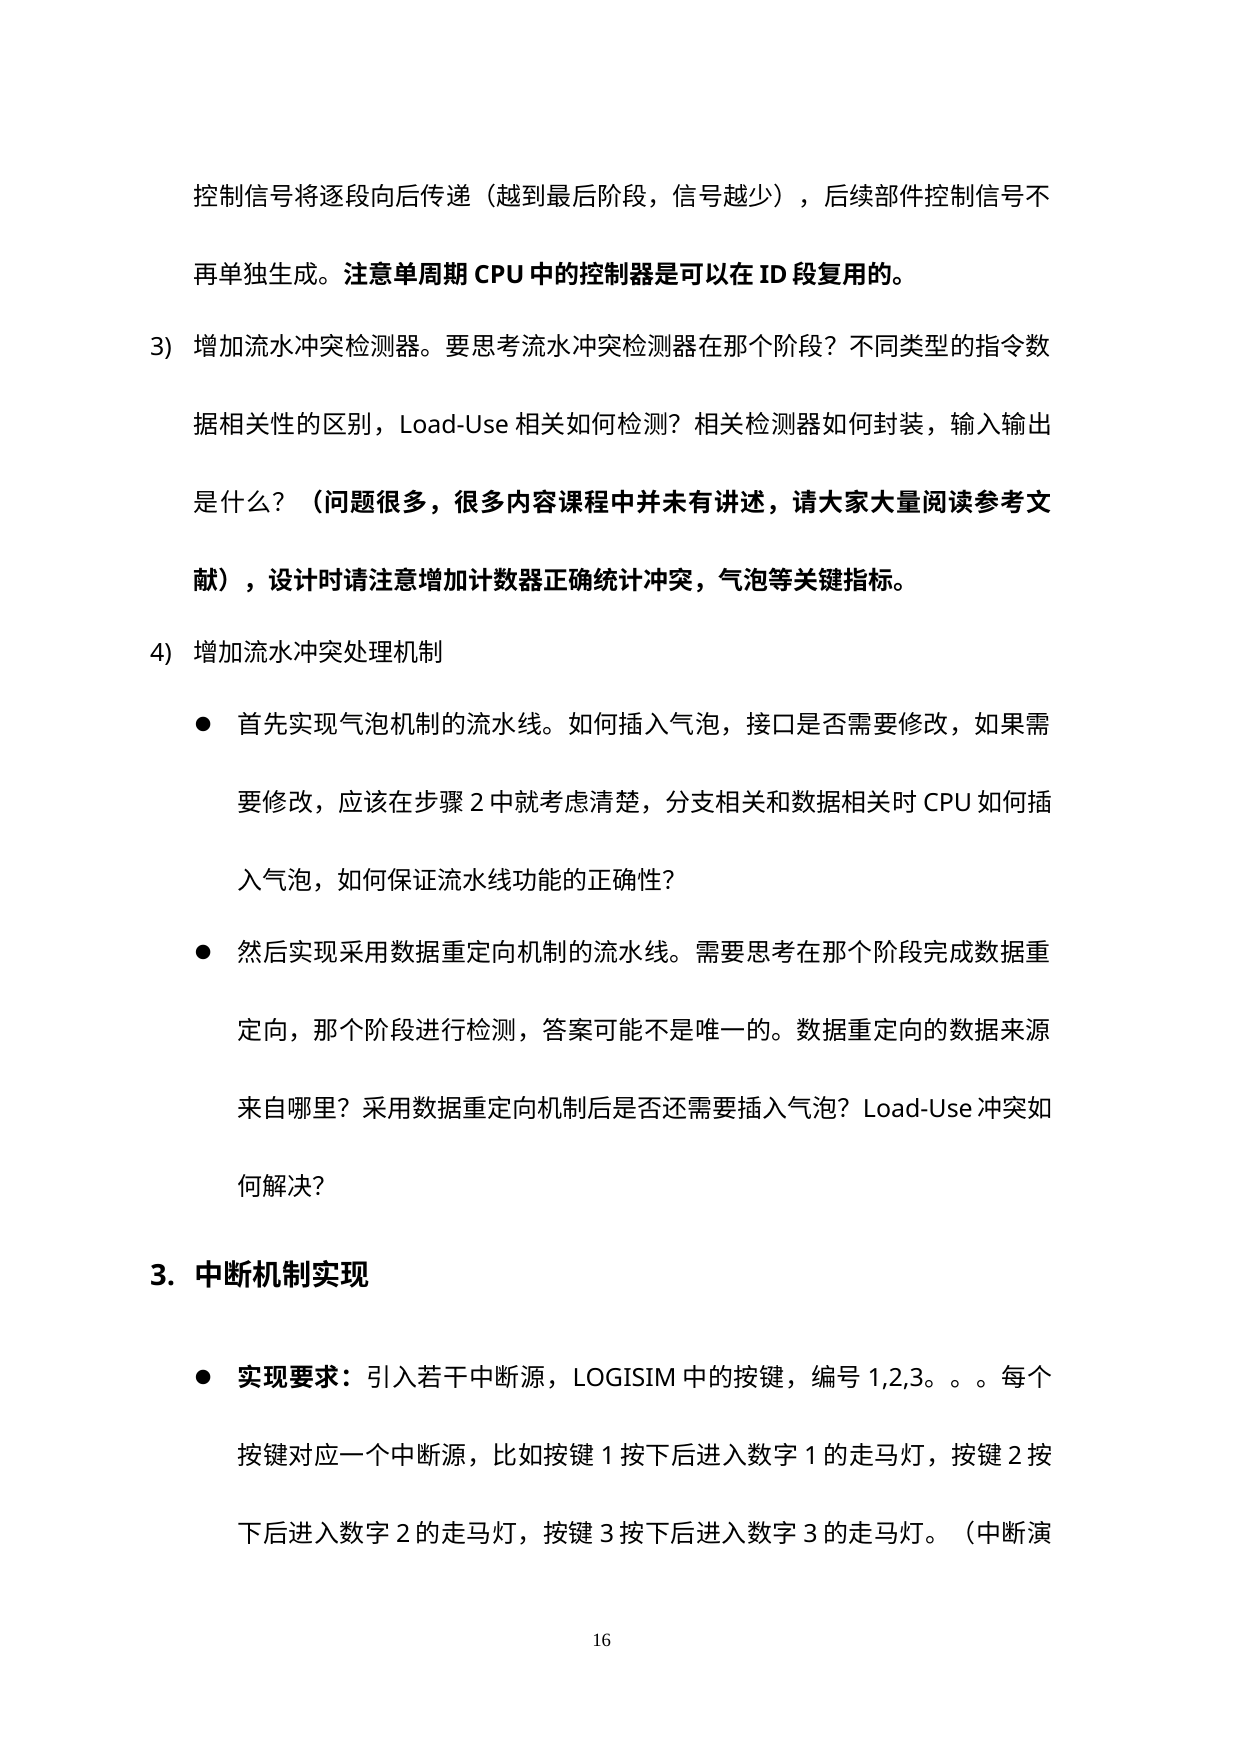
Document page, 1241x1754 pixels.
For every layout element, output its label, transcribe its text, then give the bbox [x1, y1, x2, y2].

list 然后实现采用数据重定向机制的流水线。需要思考在那个阶段完成数据重定向，那个阶段进行检测，答案可能不是唯一的。数据重定向的数据来源来自哪里？采用数据重定向机制后是否还需要插入气泡？Load-Use冲突如何解决？ [194, 1054, 1053, 1353]
list 首先实现气泡机制的流水线。如何插入气泡，接口是否需要修改，如果需要修改，应该在步骤2中就考虑清楚，分支相关和数据相关时CPU如何插入气泡，如何保证流水线功能的正确性？ [194, 826, 1053, 1047]
list 中断机制实现 [150, 1377, 1053, 1442]
list 增加流水冲突检测器。要思考流水冲突检测器在那个阶段？不同类型的指令数据相关性的区别，Load-Use相关如何检测？相关检测器如何封装，输入输出是什么？（问题很多，很多内容课程中并未有讲述，请大家大量阅读参考文献），设计时请注意增加计数器正确统计冲突，气泡等关键指标。 [150, 419, 1053, 718]
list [150, 162, 1053, 383]
list 增加流水冲突处理机制 [150, 754, 1053, 819]
